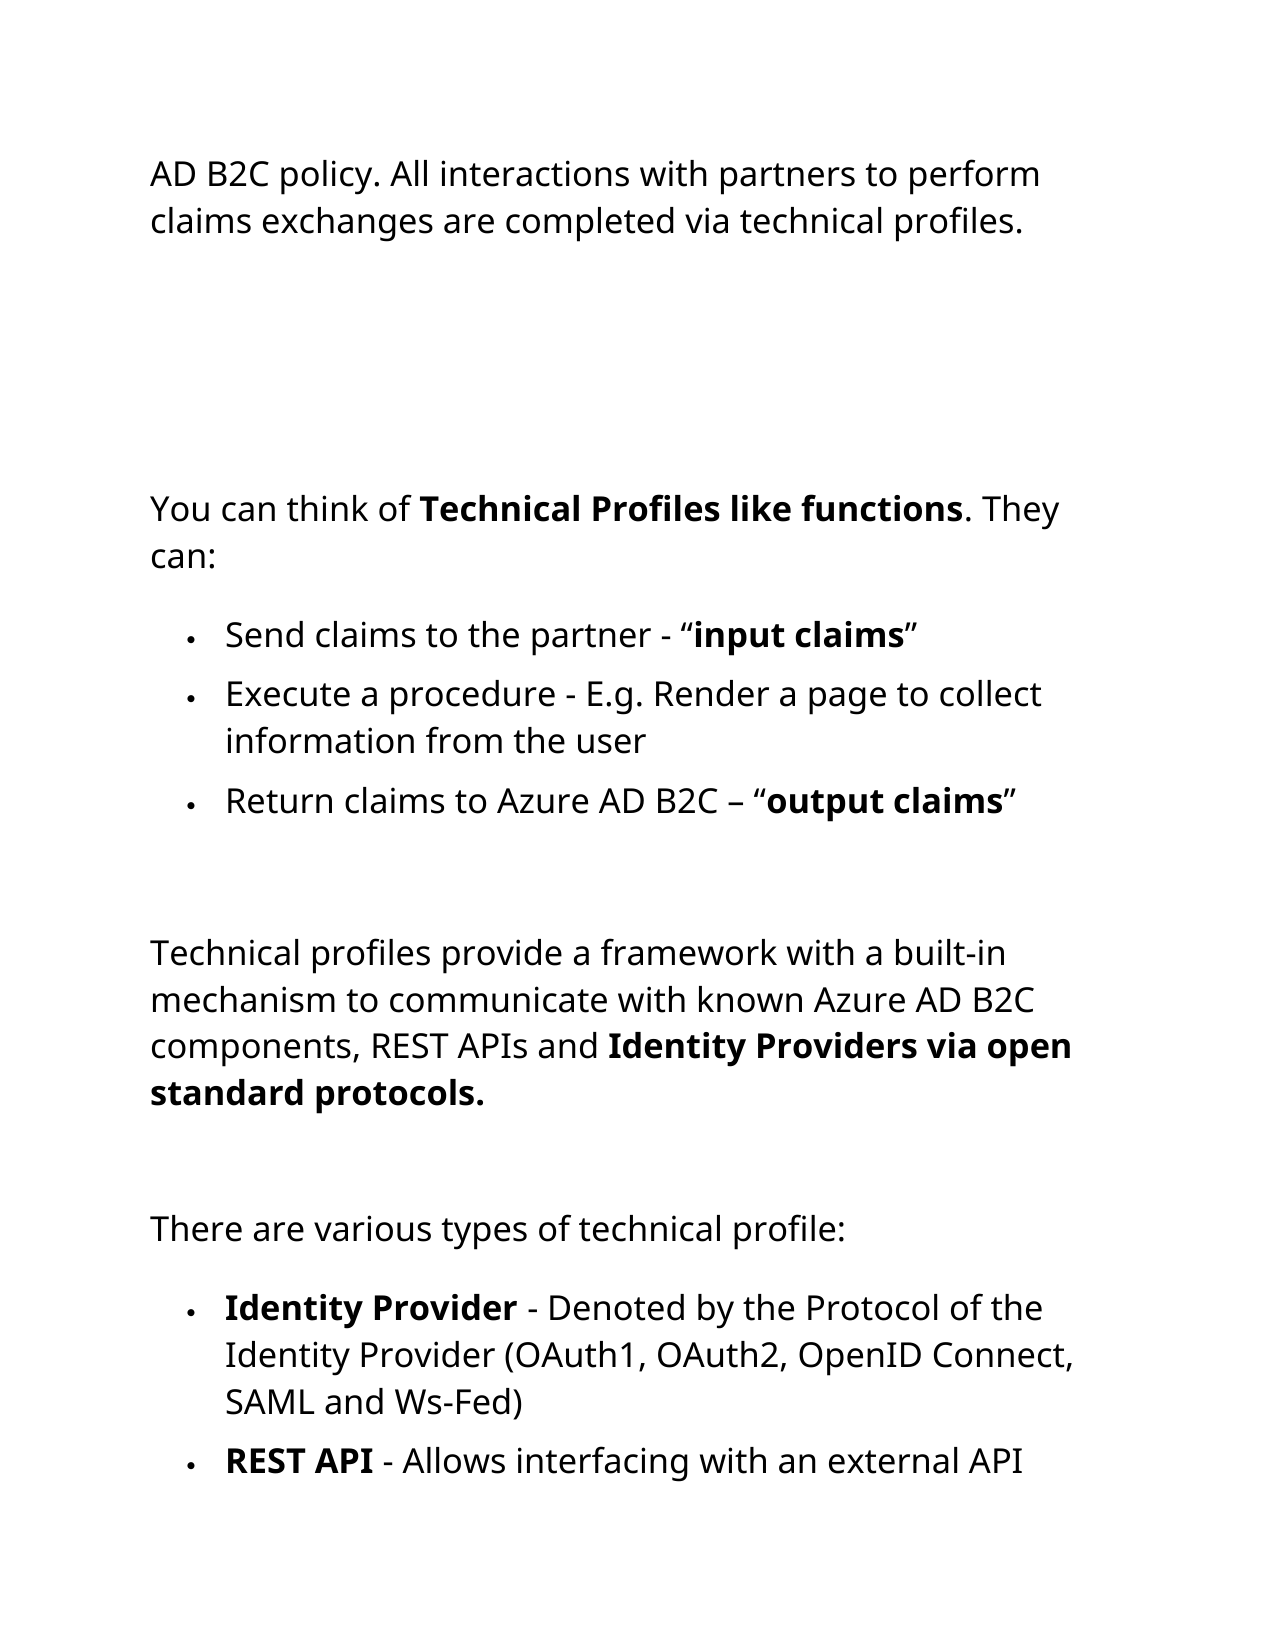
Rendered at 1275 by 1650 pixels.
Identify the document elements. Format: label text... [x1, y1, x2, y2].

text Technical profiles provide a framework with a built-in mechanism to communicate with known Azure AD B2C components, REST APIs and Identity Providers via open standard protocols. [485, 928, 1125, 1116]
list Identity Provider - Denoted by the Protocol of the Identity Provider (OAuth1, OAuth2, OpenID Connect, SAML and Ws-Fed) [187, 1284, 1125, 1424]
text You can think of Technical Profiles like functions. They can: [150, 484, 1125, 578]
list Return claims to Azure AD B2C – “output claims” [187, 776, 1125, 823]
text There are various types of technical profile: [150, 1204, 1125, 1251]
list REST API - Allows interfacing with an external API [187, 1437, 1125, 1484]
list Execute a procedure - E.g. Render a page to collect information from the user [187, 670, 1125, 764]
list Send claims to the partner - “input claims” [187, 611, 1125, 657]
